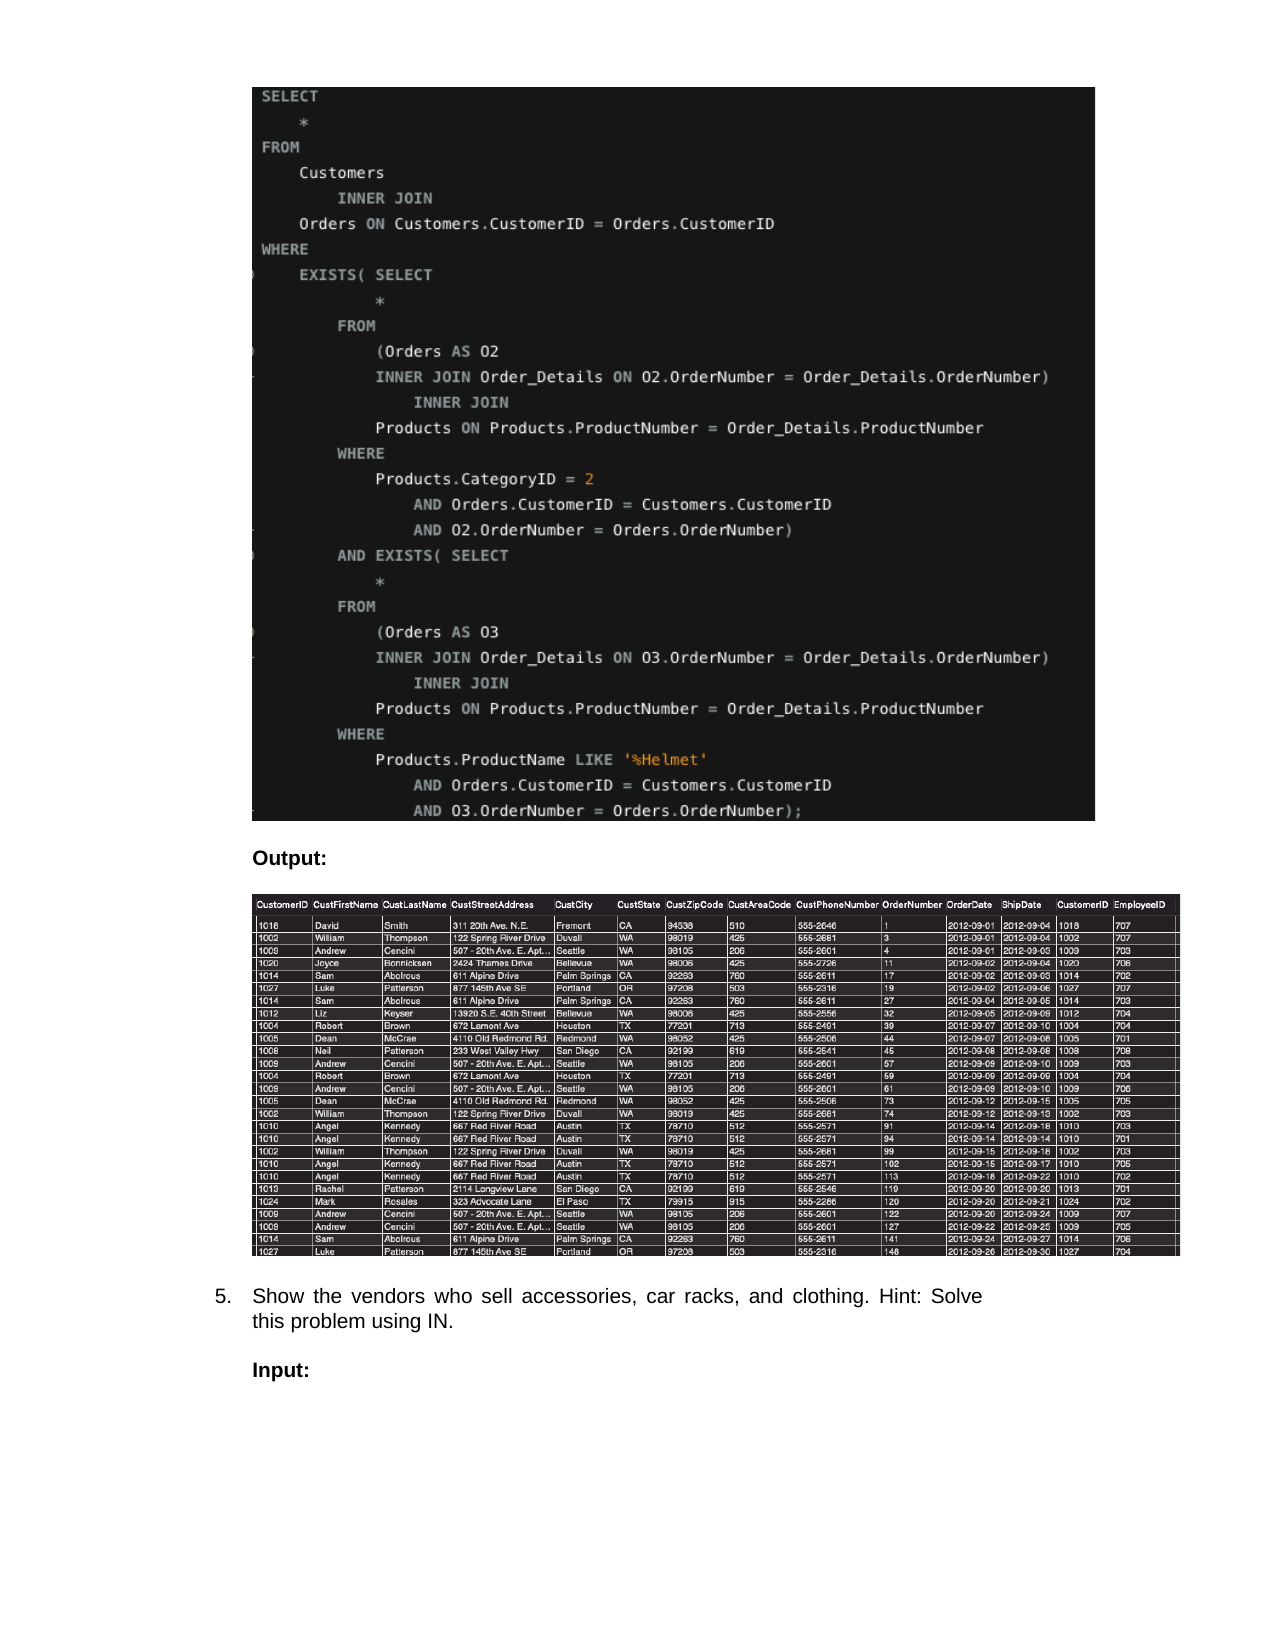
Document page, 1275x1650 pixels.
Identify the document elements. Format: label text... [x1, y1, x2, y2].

picture [252, 894, 1180, 1256]
text Input: [252, 1358, 999, 1382]
text Output: [252, 845, 999, 869]
list Show the vendors who sell accessories, car racks, and clothing. Hint: Solve this problem using IN. [214, 1284, 984, 1332]
picture [252, 87, 1096, 821]
